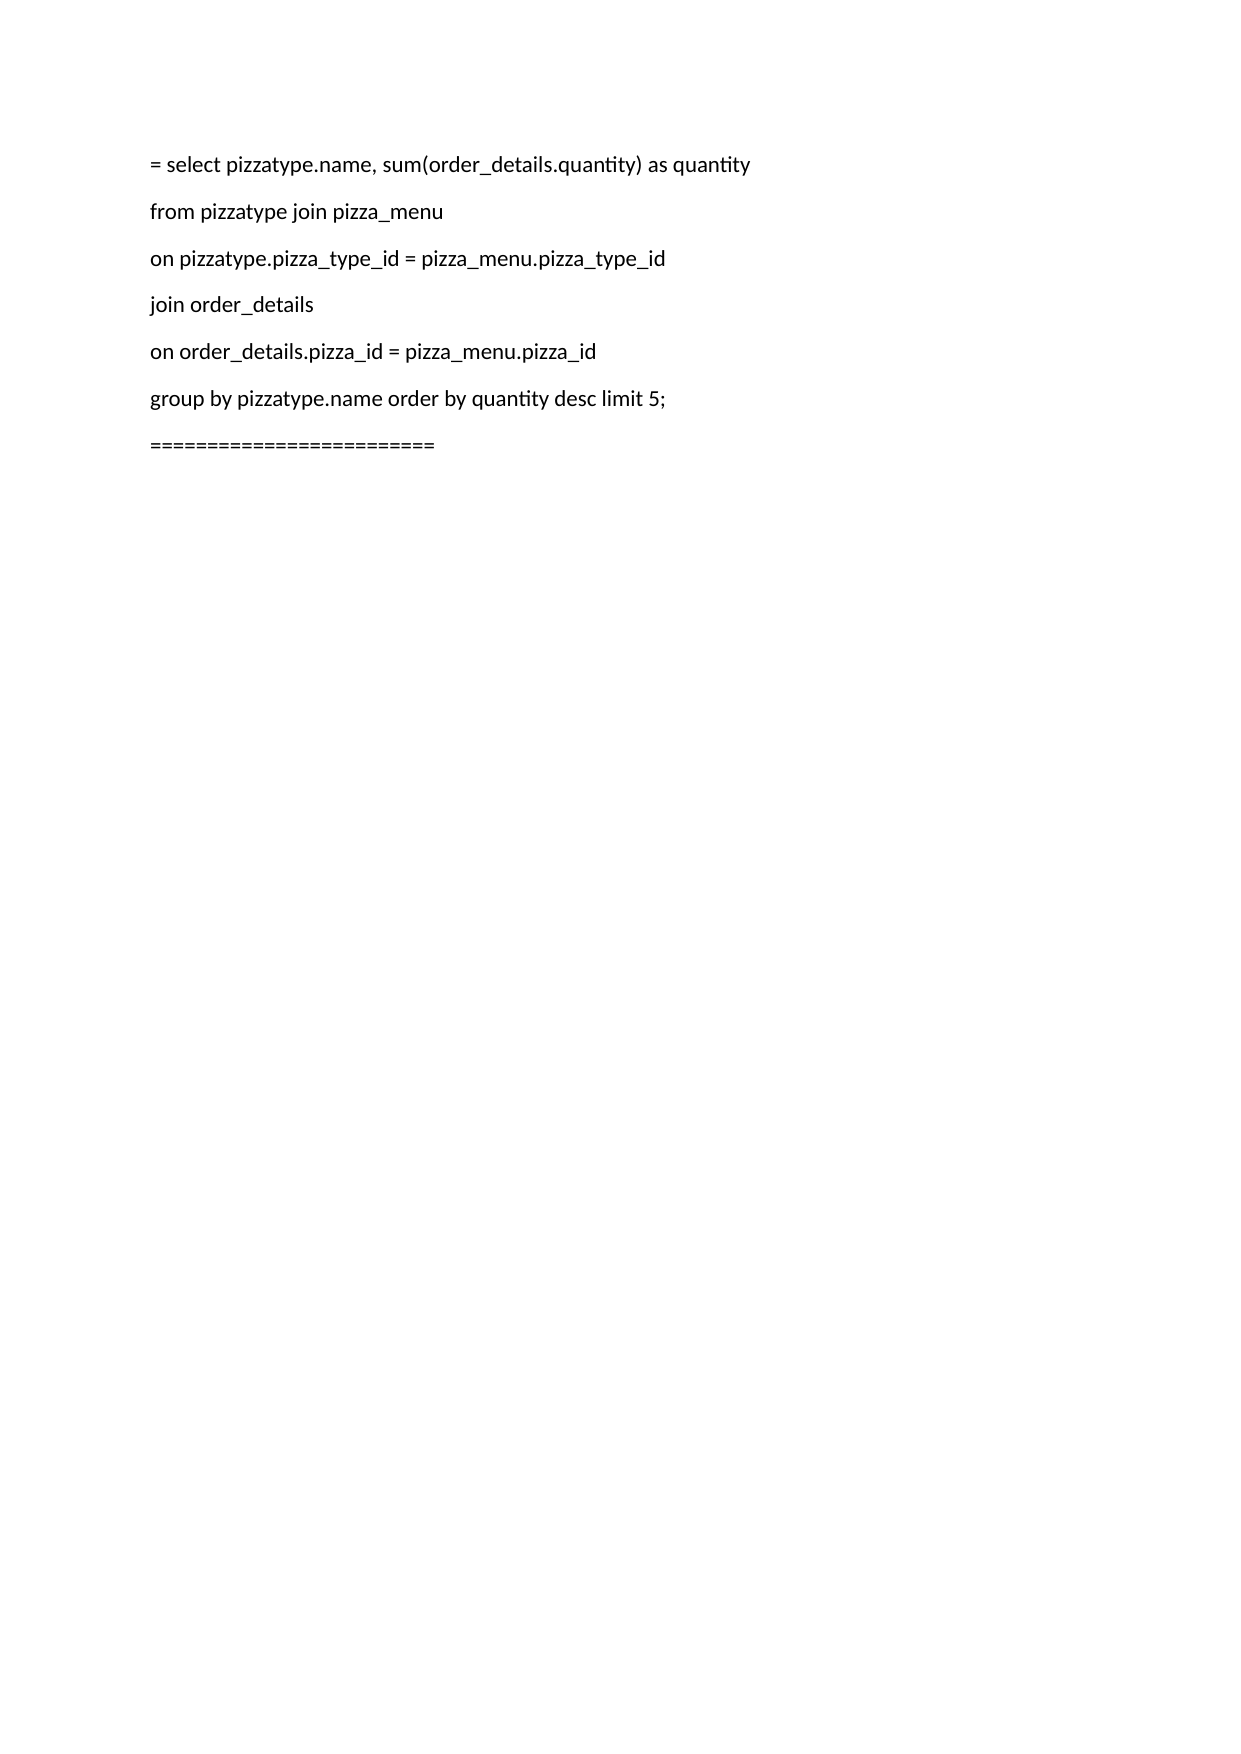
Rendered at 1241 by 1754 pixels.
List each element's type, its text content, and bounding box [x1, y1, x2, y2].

text join order_details [150, 291, 1090, 319]
text on order_details.pizza_id = pizza_menu.pizza_id [150, 337, 1090, 366]
text on pizzatype.pizza_type_id = pizza_menu.pizza_type_id [150, 244, 1090, 272]
text group by pizzatype.name order by quantity desc limit 5; [150, 384, 1090, 412]
text ========================= [150, 431, 1090, 459]
text = select pizzatype.name, sum(order_details.quantity) as quantity [150, 150, 1090, 178]
text from pizzatype join pizza_menu [150, 197, 1090, 225]
